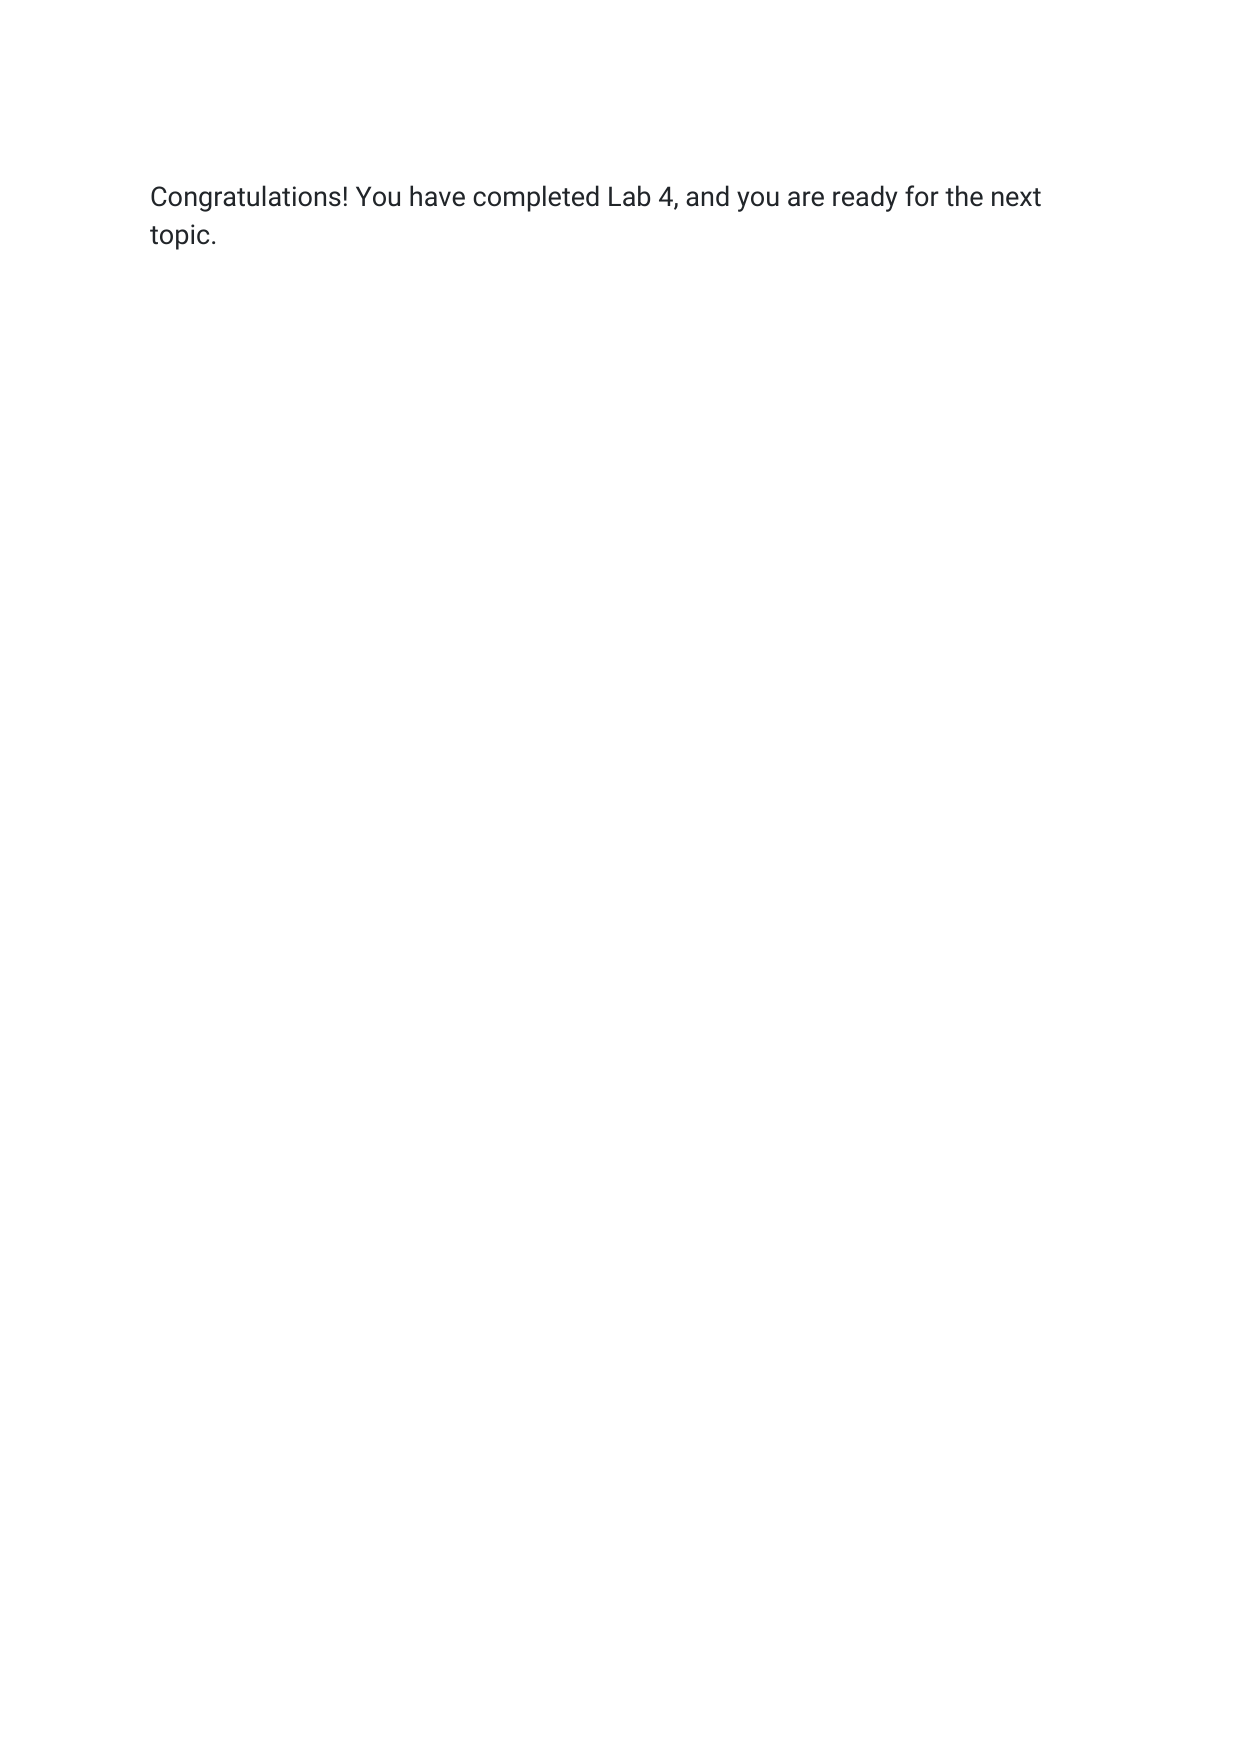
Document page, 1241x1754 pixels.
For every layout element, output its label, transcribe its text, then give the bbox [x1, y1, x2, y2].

subtitle Congratulations! You have completed Lab 4, and you are ready for the next topic. [150, 150, 1090, 251]
